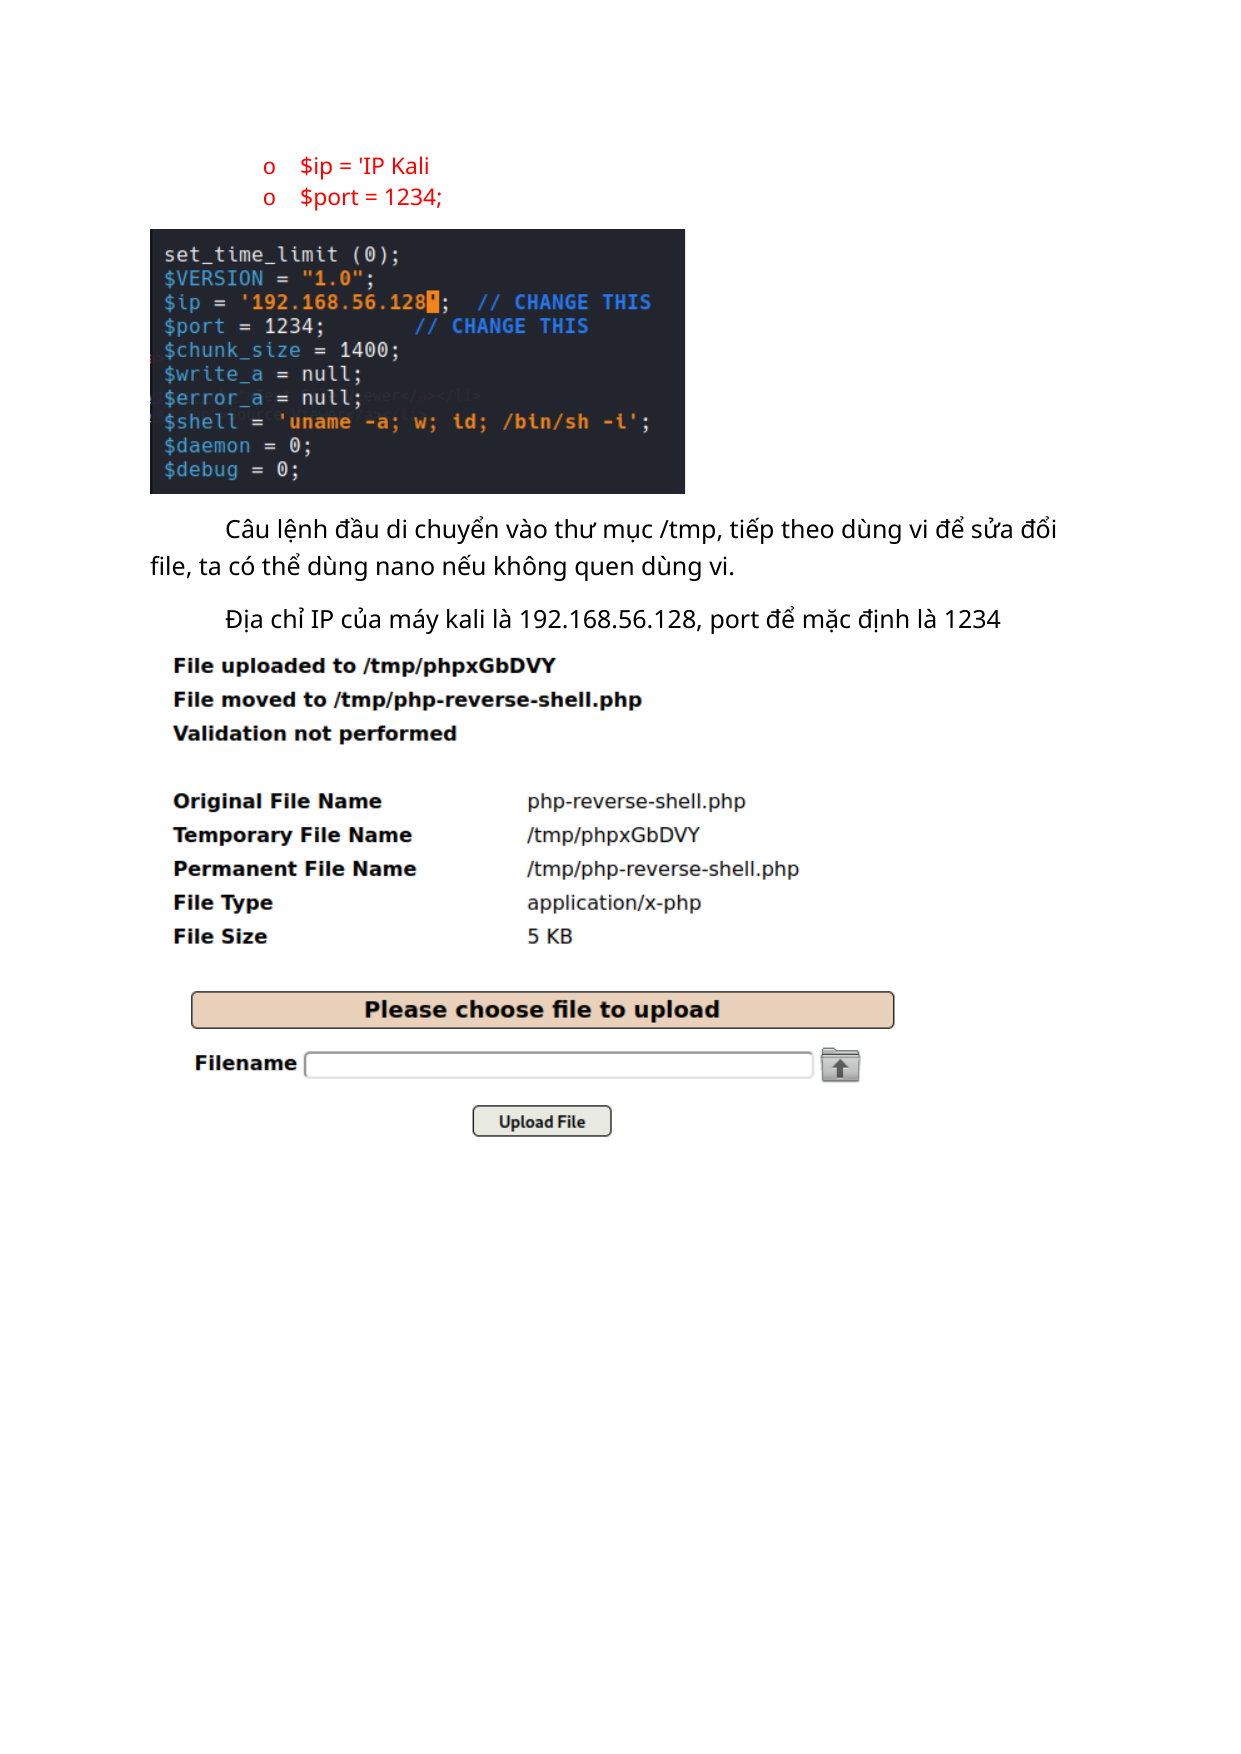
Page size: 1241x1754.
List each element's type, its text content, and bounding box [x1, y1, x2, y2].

list $ip = 'IP Kali [262, 150, 1090, 181]
picture [150, 229, 686, 494]
text Câu lệnh đầu di chuyển vào thư mục /tmp, tiếp theo dùng vi để sửa đổi file, ta có thể dùng nano nếu không quen dùng vi. [150, 512, 1090, 583]
picture [150, 638, 907, 1148]
list $port = 1234; [262, 181, 1090, 213]
